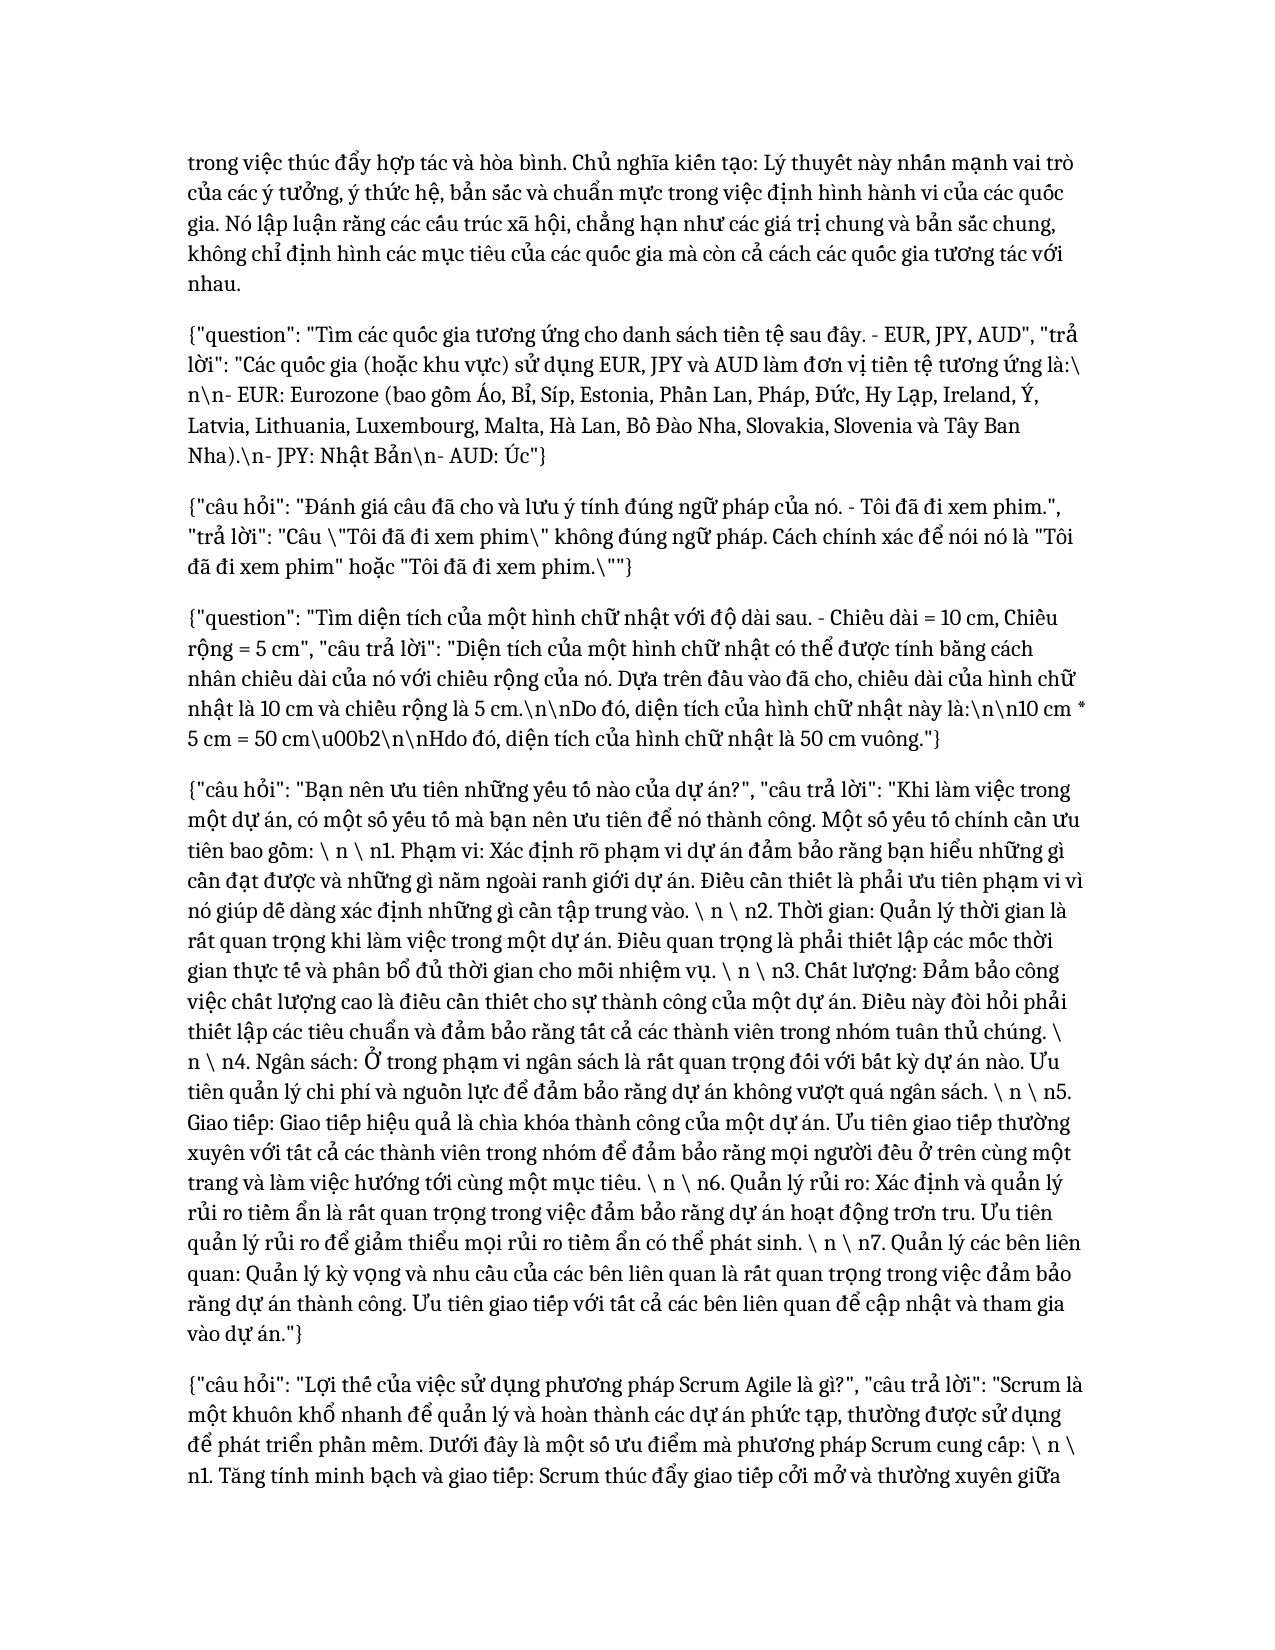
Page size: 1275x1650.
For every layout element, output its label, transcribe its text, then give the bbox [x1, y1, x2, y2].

text {"question": "Tìm diện tích của một hình chữ nhật với độ dài sau. - Chiều dài = 10 cm, Chiều rộng = 5 cm", "câu trả lời": "Diện tích của một hình chữ nhật có thể được tính bằng cách nhân chiều dài của nó với chiều rộng của nó. Dựa trên đầu vào đã cho, chiều dài của hình chữ nhật là 10 cm và chiều rộng là 5 cm.\n\nDo đó, diện tích của hình chữ nhật này là:\n\n10 cm * 5 cm = 50 cm\u00b2\n\nHdo đó, diện tích của hình chữ nhật là 50 cm vuông."} [187, 605, 1087, 752]
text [187, 150, 1087, 297]
text {"câu hỏi": "Bạn nên ưu tiên những yếu tố nào của dự án?", "câu trả lời": "Khi làm việc trong một dự án, có một số yếu tố mà bạn nên ưu tiên để nó thành công. Một số yếu tố chính cần ưu tiên bao gồm: \ n \ n1. Phạm vi: Xác định rõ phạm vi dự án đảm bảo rằng bạn hiểu những gì cần đạt được và những gì nằm ngoài ranh giới dự án. Điều cần thiết là phải ưu tiên phạm vi vì nó giúp dễ dàng xác định những gì cần tập trung vào. \ n \ n2. Thời gian: Quản lý thời gian là rất quan trọng khi làm việc trong một dự án. Điều quan trọng là phải thiết lập các mốc thời gian thực tế và phân bổ đủ thời gian cho mỗi nhiệm vụ. \ n \ n3. Chất lượng: Đảm bảo công việc chất lượng cao là điều cần thiết cho sự thành công của một dự án. Điều này đòi hỏi phải thiết lập các tiêu chuẩn và đảm bảo rằng tất cả các thành viên trong nhóm tuân thủ chúng. \ n \ n4. Ngân sách: Ở trong phạm vi ngân sách là rất quan trọng đối với bất kỳ dự án nào. Ưu tiên quản lý chi phí và nguồn lực để đảm bảo rằng dự án không vượt quá ngân sách. \ n \ n5. Giao tiếp: Giao tiếp hiệu quả là chìa khóa thành công của một dự án. Ưu tiên giao tiếp thường xuyên với tất cả các thành viên trong nhóm để đảm bảo rằng mọi người đều ở trên cùng một trang và làm việc hướng tới cùng một mục tiêu. \ n \ n6. Quản lý rủi ro: Xác định và quản lý rủi ro tiềm ẩn là rất quan trọng trong việc đảm bảo rằng dự án hoạt động trơn tru. Ưu tiên quản lý rủi ro để giảm thiểu mọi rủi ro tiềm ẩn có thể phát sinh. \ n \ n7. Quản lý các bên liên quan: Quản lý kỳ vọng và nhu cầu của các bên liên quan là rất quan trọng trong việc đảm bảo rằng dự án thành công. Ưu tiên giao tiếp với tất cả các bên liên quan để cập nhật và tham gia vào dự án."} [187, 777, 1087, 1347]
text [187, 1372, 1087, 1489]
text {"question": "Tìm các quốc gia tương ứng cho danh sách tiền tệ sau đây. - EUR, JPY, AUD", "trả lời": "Các quốc gia (hoặc khu vực) sử dụng EUR, JPY và AUD làm đơn vị tiền tệ tương ứng là:\n\n- EUR: Eurozone (bao gồm Áo, Bỉ, Síp, Estonia, Phần Lan, Pháp, Đức, Hy Lạp, Ireland, Ý, Latvia, Lithuania, Luxembourg, Malta, Hà Lan, Bồ Đào Nha, Slovakia, Slovenia và Tây Ban Nha).\n- JPY: Nhật Bản\n- AUD: Úc"} [187, 322, 1087, 469]
text {"câu hỏi": "Đánh giá câu đã cho và lưu ý tính đúng ngữ pháp của nó. - Tôi đã đi xem phim.", "trả lời": "Câu \"Tôi đã đi xem phim\" không đúng ngữ pháp. Cách chính xác để nói nó là "Tôi đã đi xem phim" hoặc "Tôi đã đi xem phim.\""} [187, 494, 1087, 581]
